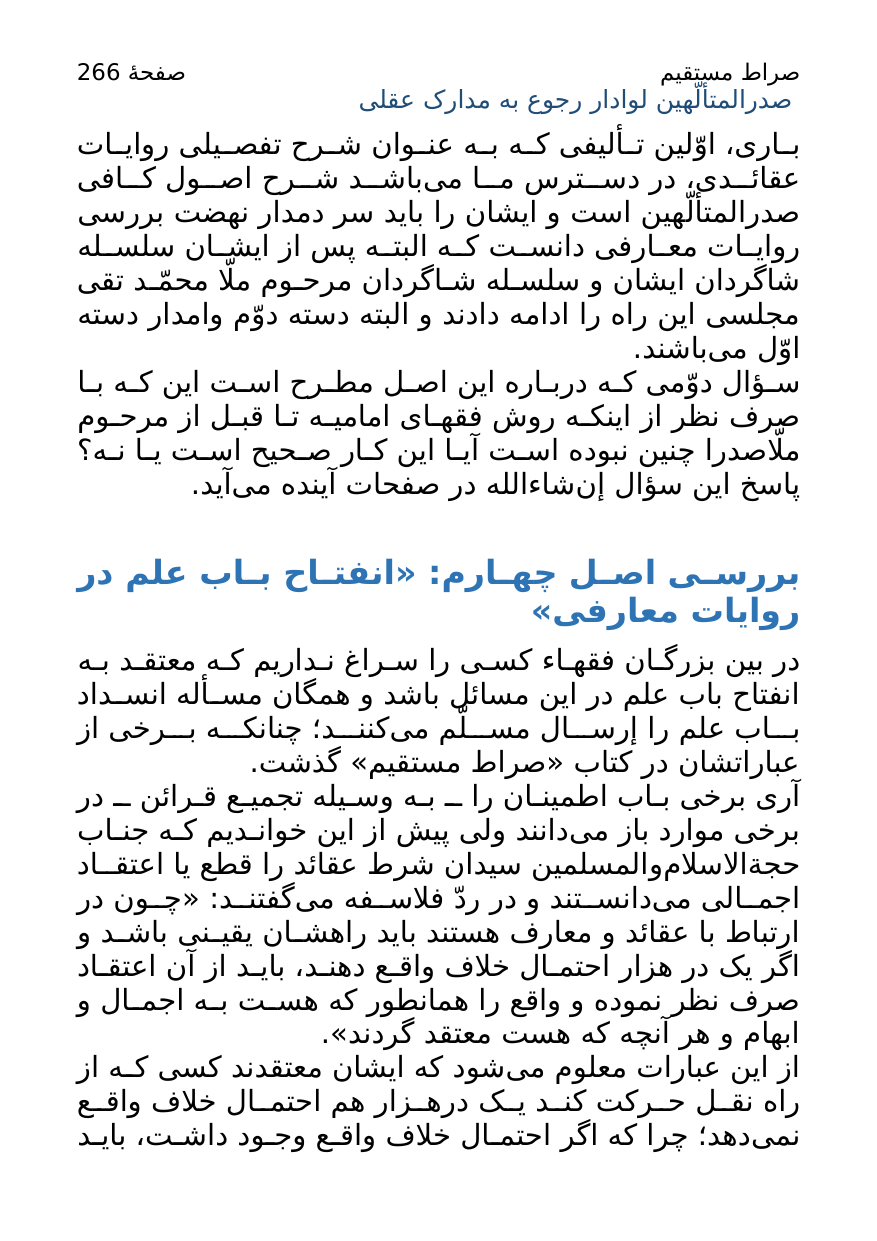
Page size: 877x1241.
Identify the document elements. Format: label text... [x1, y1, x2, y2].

text در بین بزرگان فقهاء کسی را سراغ نداریم که معتقد به انفتاح باب علم در این مسائل باشد و همگان مسأله انسداد باب علم را إرسال مسلّم می‌‌‌کنند؛ چنانکه برخی از عباراتشان در کتاب «صراط مستقیم» گذشت. [77, 643, 800, 779]
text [77, 1051, 800, 1153]
subtitle صدرالمتألّهین لوادار رجوع به مدارک عقلی [77, 86, 800, 115]
text آری برخی باب اطمینان را ـ به وسیله تجمیع قرائن ـ در برخی موارد باز می‌‌‌دانند ولی پیش از این خواندیم که جناب حجة‌الاسلام‌و‌المسلمین سیدان شرط عقائد را قطع یا اعتقاد اجمالی می‌‌‌دانستند و در ردّ فلاسفه می‌‌‌گفتند: «چون در ارتباط با عقائد و معارف هستند باید راهشان یقینی باشد و اگر یک در هزار احتمال خلاف واقع دهند، باید از آن اعتقاد صرف نظر نموده و واقع را همانطور که هست به اجمال و ابهام و هر آنچه که هست معتقد گردند». [77, 779, 800, 1051]
text باری، اوّلین تألیفی که به عنوان شرح تفصیلی روایات عقائدی، در دسترس ما می‌‌‌باشد شرح اصول کافی صدرالمتألّهین است و ایشان را باید سر دمدار نهضت بررسی روایات معارفی دانست که البته پس از ایشان سلسله شاگردان ایشان و سلسله شاگردان مرحوم ملّا محمّد تقی مجلسی این راه را ادامه دادند و البته دسته دوّم وامدار دسته اوّل می‌‌‌باشند. [77, 127, 800, 365]
subtitle بررسی اصل چهارم: «انفتاح باب علم در روایات معارفی» [77, 553, 800, 631]
text سؤال دوّمی که درباره این اصل مطرح است این که با صرف نظر از اینکه روش فقهای امامیه تا قبل از مرحوم ملّاصدرا چنین نبوده است آیا این کار صحیح است یا نه؟ پاسخ این سؤال إن‌شاءالله در صفحات آینده می‌‌‌آید. [77, 365, 800, 501]
